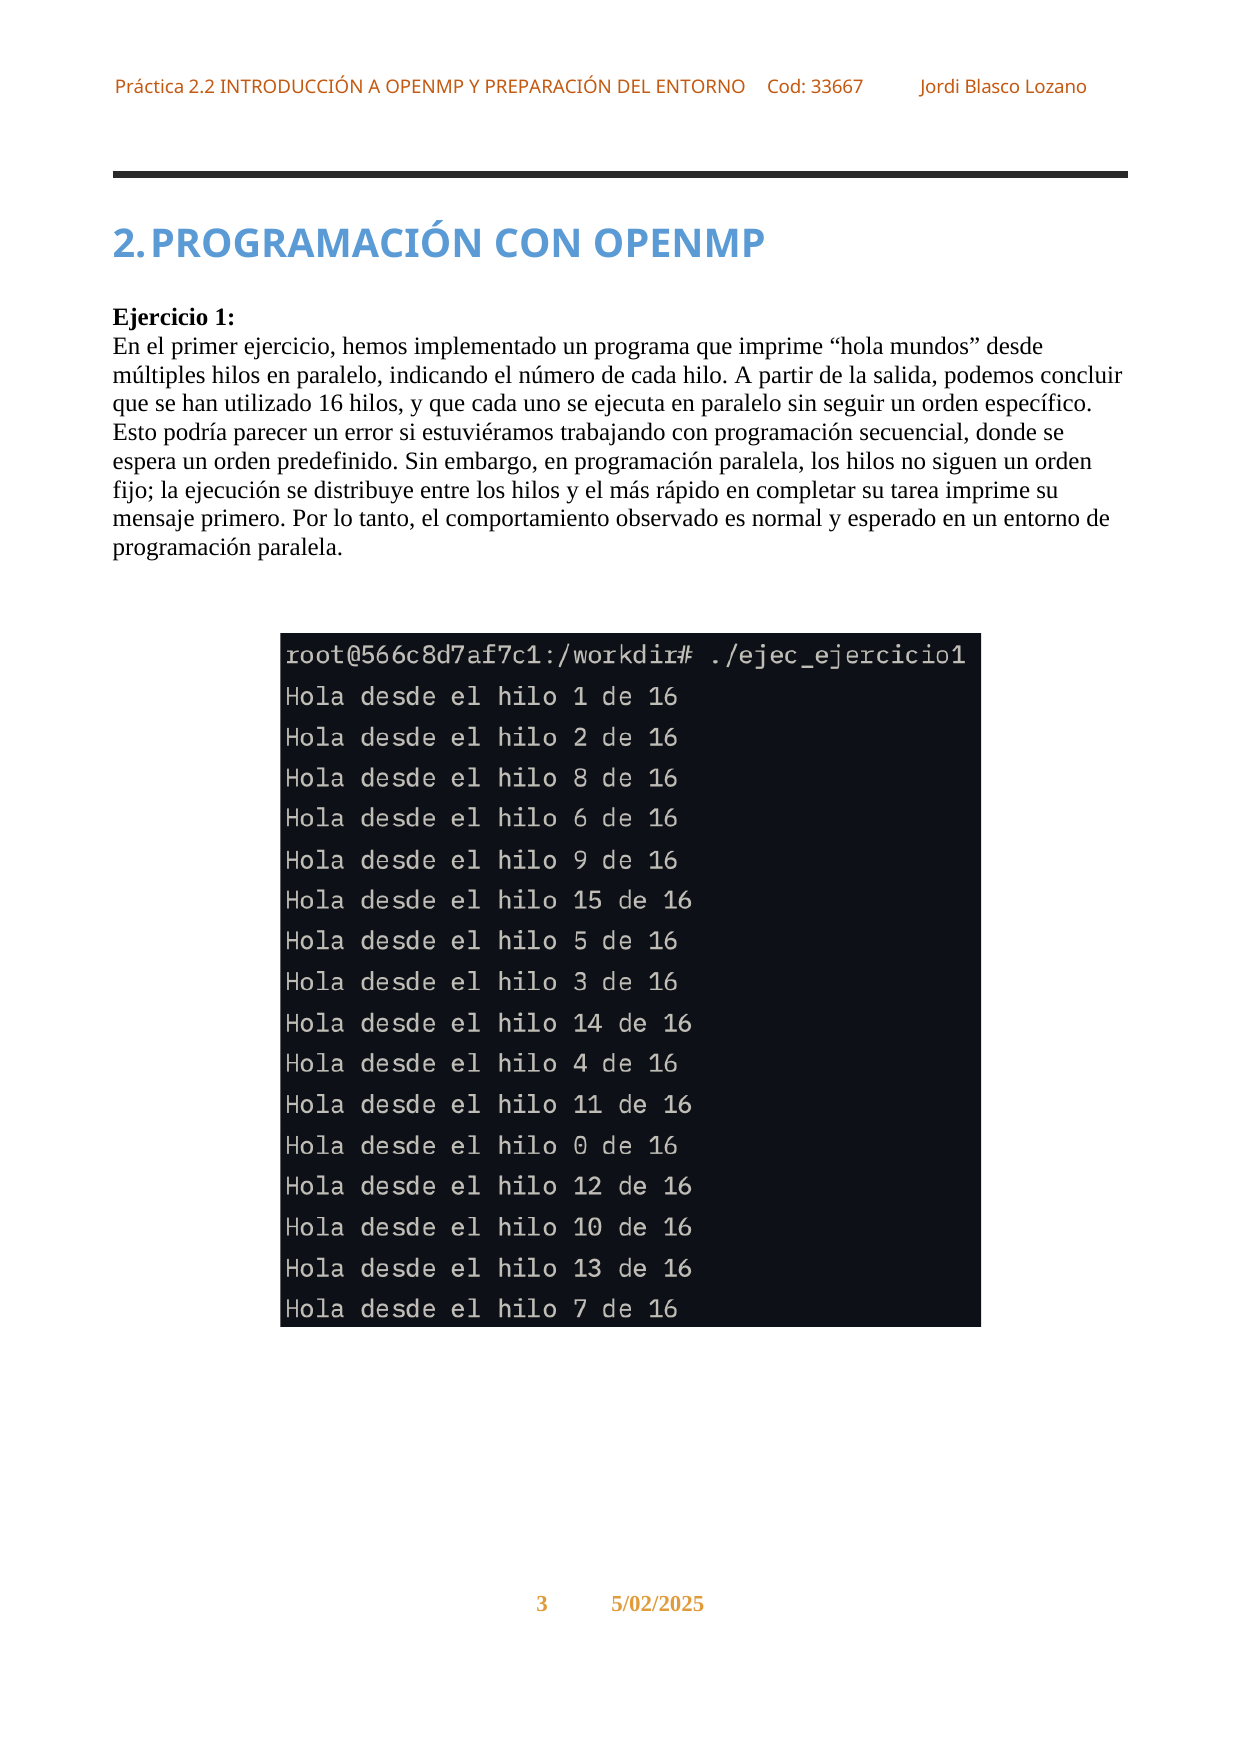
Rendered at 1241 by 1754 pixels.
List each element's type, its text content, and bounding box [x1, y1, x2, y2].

text programación paralela. [112, 532, 1128, 561]
text Ejercicio 1: [112, 302, 1128, 331]
subtitle PROGRAMACIÓN CON OPENMP [112, 172, 1128, 269]
picture [279, 633, 981, 1326]
text En el primer ejercicio, hemos implementado un programa que imprime “hola mundos” desde múltiples hilos en paralelo, indicando el número de cada hilo. A partir de la salida, podemos concluir que se han utilizado 16 hilos, y que cada uno se ejecuta en paralelo sin seguir un orden específico. Esto podría parecer un error si estuviéramos trabajando con programación secuencial, donde se espera un orden predefinido. Sin embargo, en programación paralela, los hilos no siguen un orden fijo; la ejecución se distribuye entre los hilos y el más rápido en completar su tarea imprime su mensaje primero. Por lo tanto, el comportamiento observado es normal y esperado en un entorno de [112, 331, 1128, 532]
